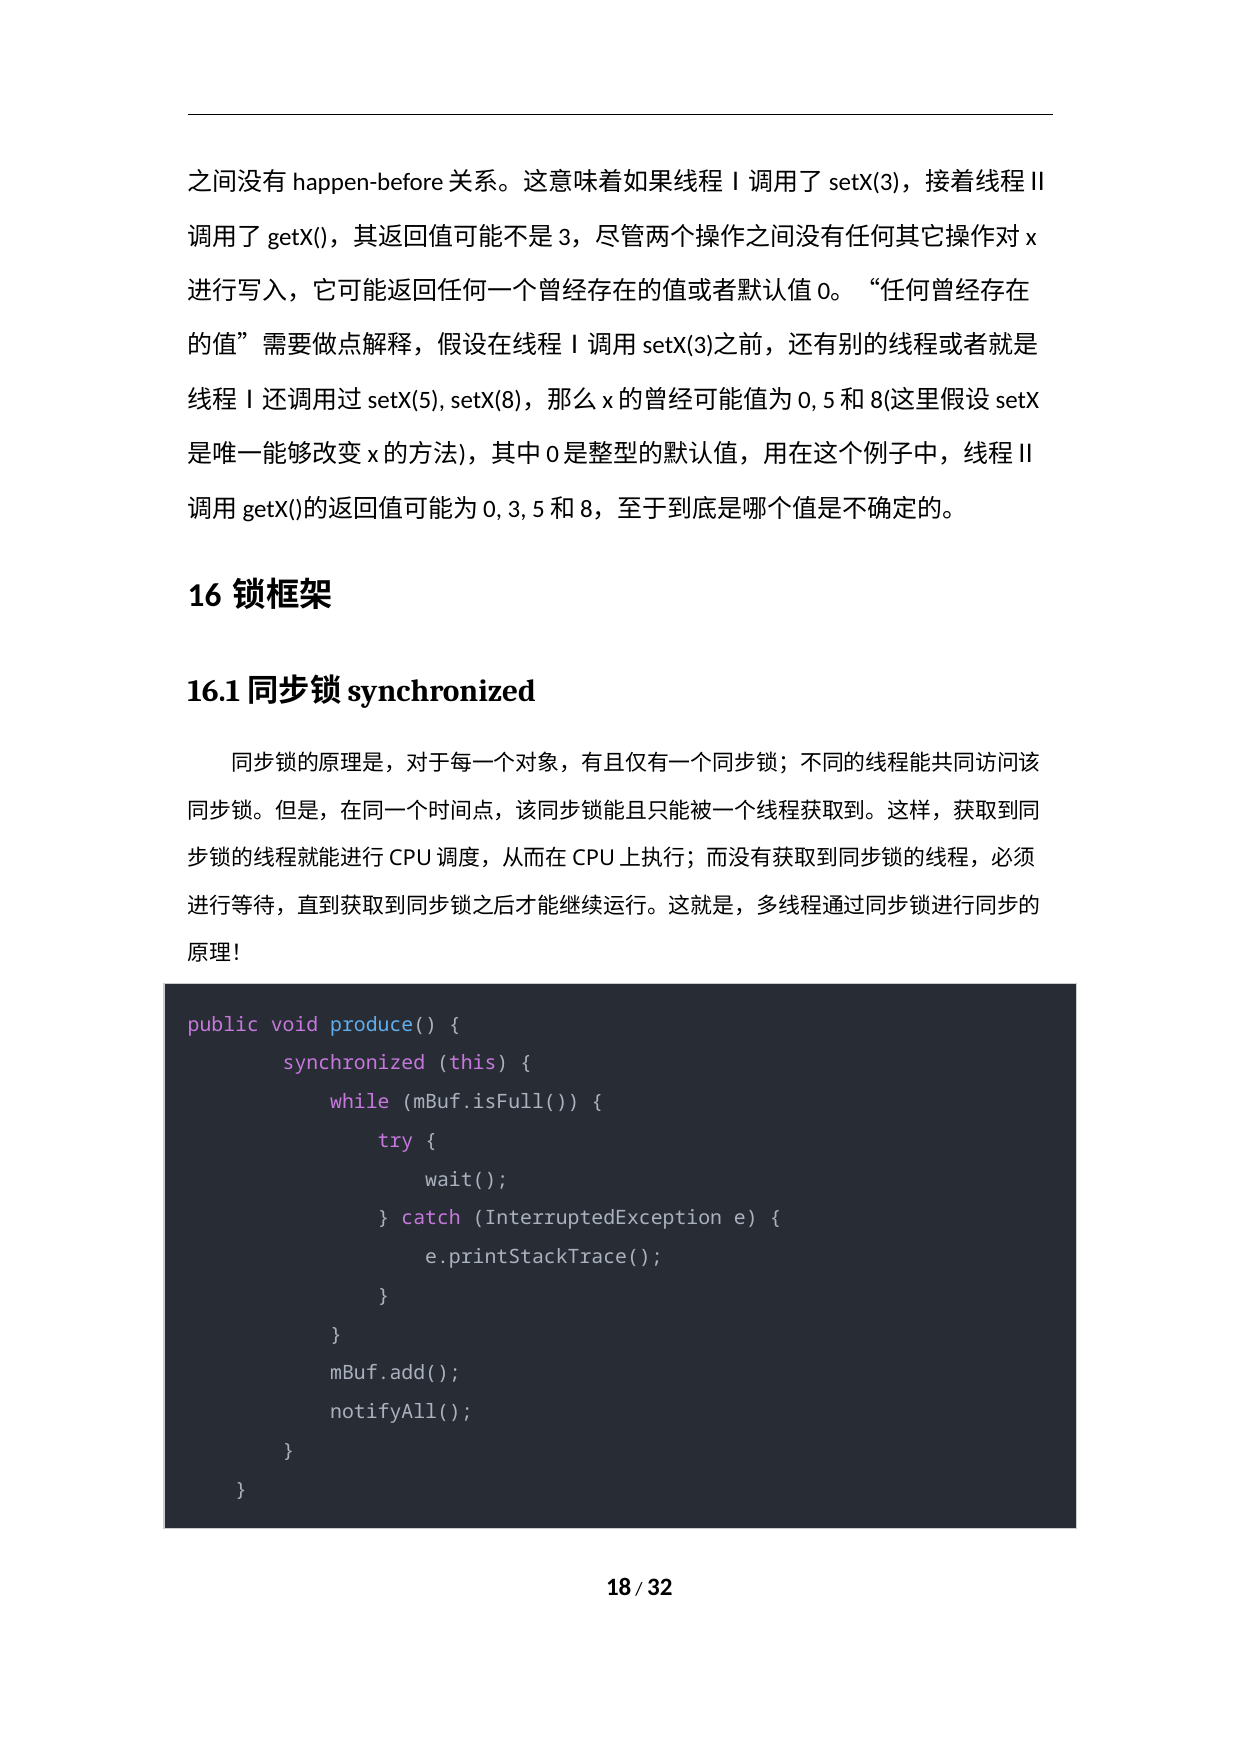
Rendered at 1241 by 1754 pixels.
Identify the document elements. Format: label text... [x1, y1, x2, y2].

text } [165, 1448, 1076, 1528]
text } [165, 1409, 1076, 1448]
text wait(); [165, 1138, 1076, 1176]
text mBuf.add(); [165, 1331, 1076, 1370]
subtitle 同步锁synchronized [187, 665, 1053, 710]
subtitle 锁框架 [187, 567, 1053, 616]
text synchronized (this) { [165, 1021, 1076, 1060]
text } catch (InterruptedException e) { [165, 1176, 1076, 1215]
text } [165, 1293, 1076, 1331]
text public void produce() { [165, 984, 1076, 1021]
text } [165, 1254, 1076, 1293]
text try { [165, 1099, 1076, 1138]
text 同步锁的原理是，对于每一个对象，有且仅有一个同步锁；不同的线程能共同访问该同步锁。但是，在同一个时间点，该同步锁能且只能被一个线程获取到。这样，获取到同步锁的线程就能进行CPU调度，从而在CPU上执行；而没有获取到同步锁的线程，必须进行等待，直到获取到同步锁之后才能继续运行。这就是，多线程通过同步锁进行同步的原理！ [187, 745, 1053, 967]
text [187, 162, 1053, 524]
text notifyAll(); [165, 1370, 1076, 1409]
text while (mBuf.isFull()) { [165, 1060, 1076, 1099]
text e.printStackTrace(); [165, 1215, 1076, 1254]
